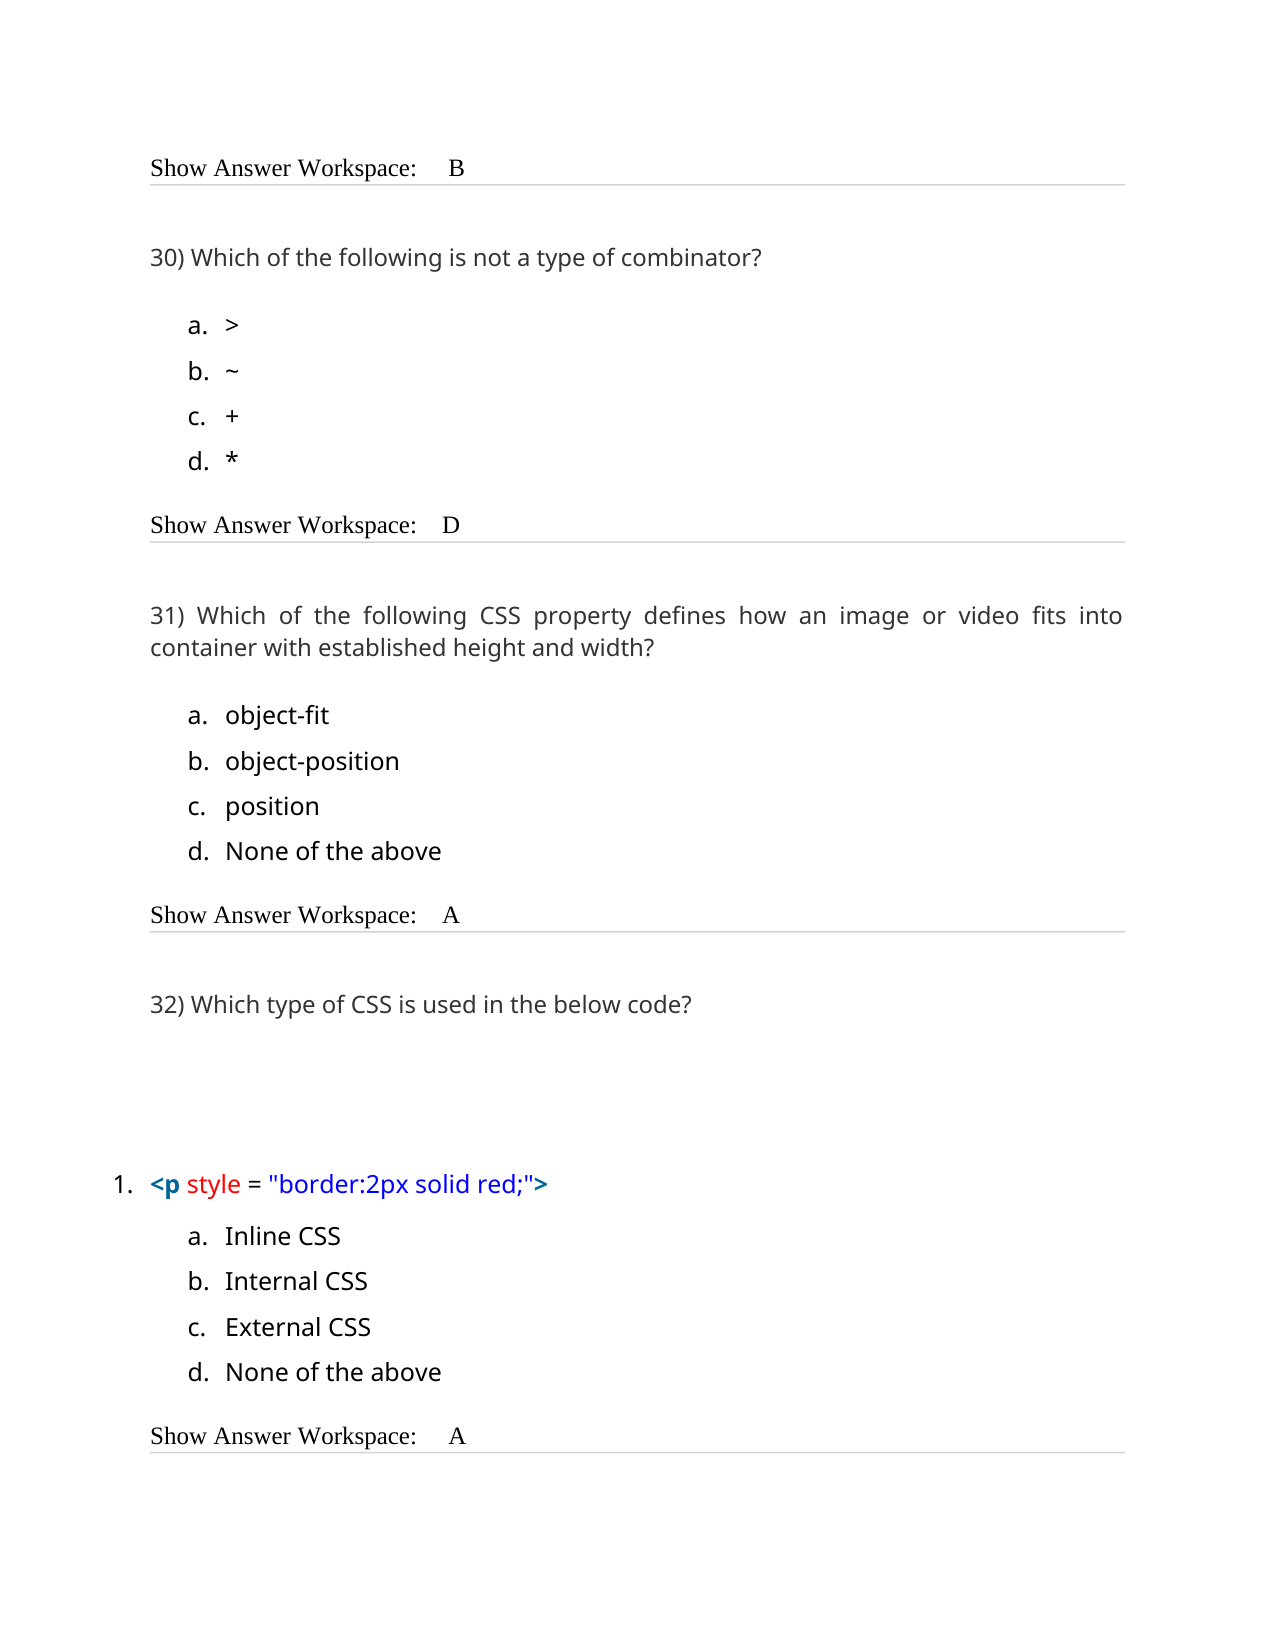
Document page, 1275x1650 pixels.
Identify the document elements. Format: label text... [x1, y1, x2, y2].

text Show Answer Workspace: B [150, 150, 291, 184]
text 32) Which type of CSS is used in the below code? [150, 988, 1125, 1021]
text Show Answer Workspace: A [297, 897, 1125, 931]
text Show Answer Workspace: A [150, 1418, 291, 1451]
list None of the above [187, 1349, 1125, 1389]
list object-position [187, 738, 1125, 777]
list > [187, 303, 1125, 342]
text Show Answer Workspace: D [297, 507, 1125, 541]
text Show Answer Workspace: D [150, 507, 291, 541]
text 31) Which of the following CSS property defines how an image or video fits into container with established height and width? [150, 598, 1125, 664]
list <p style = "border:2px solid red;"> [112, 1162, 1125, 1201]
list ~ [187, 348, 1125, 387]
text Show Answer Workspace: B [297, 150, 1125, 184]
list position [187, 783, 1125, 822]
text Show Answer Workspace: A [297, 1418, 1125, 1451]
text 30) Which of the following is not a type of combinator? [150, 241, 1125, 274]
list Internal CSS [187, 1259, 1125, 1298]
list Inline CSS [187, 1214, 1125, 1253]
text Show Answer Workspace: A [150, 897, 291, 931]
list object-fit [187, 693, 1125, 732]
list None of the above [187, 829, 1125, 868]
list + [187, 394, 1125, 433]
list * [187, 439, 1125, 478]
list External CSS [187, 1304, 1125, 1343]
